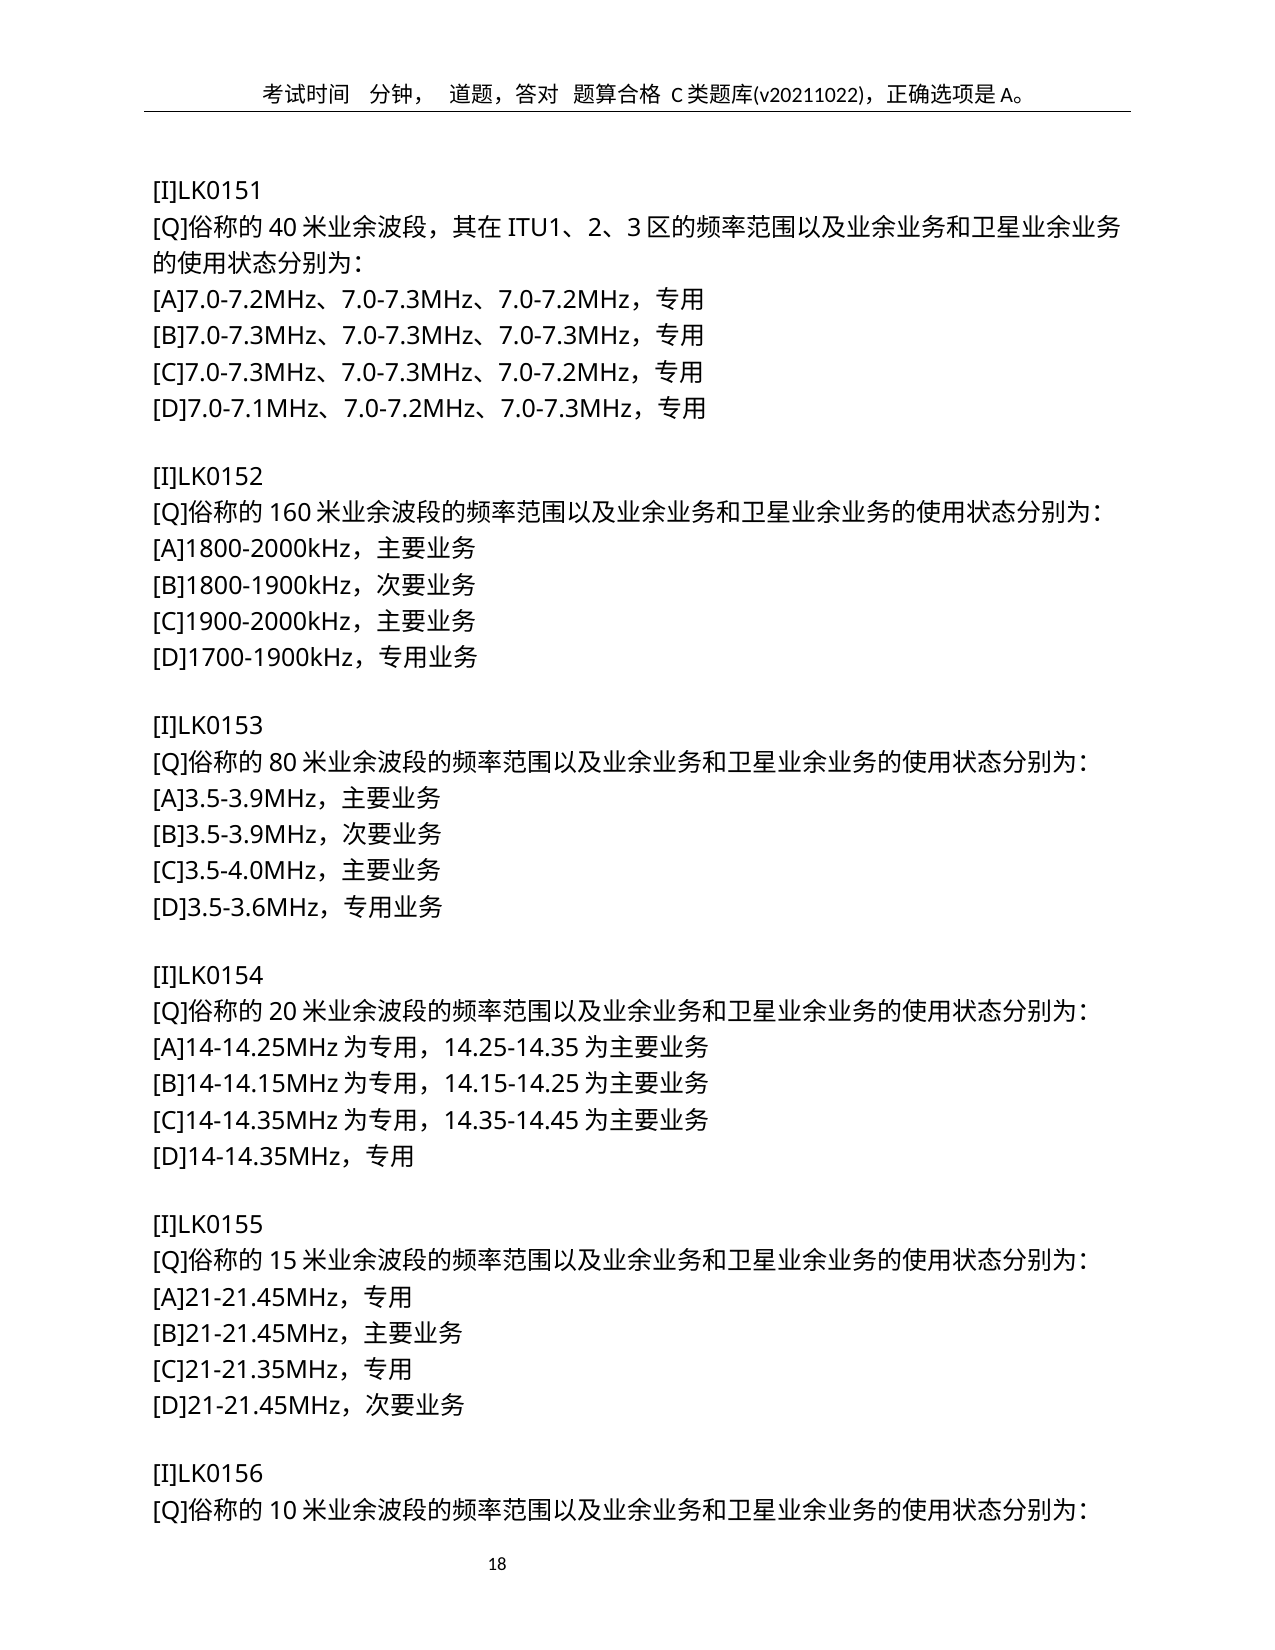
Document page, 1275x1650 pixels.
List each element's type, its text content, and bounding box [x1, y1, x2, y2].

text [Q]俗称的15米业余波段的频率范围以及业余业务和卫星业余业务的使用状态分别为： [152, 1241, 1123, 1277]
text [A]3.5-3.9MHz，主要业务 [152, 778, 1123, 814]
text [A]21-21.45MHz，专用 [152, 1277, 1123, 1313]
text [D]7.0-7.1MHz、7.0-7.2MHz、7.0-7.3MHz，专用 [152, 388, 1123, 424]
text [Q]俗称的20米业余波段的频率范围以及业余业务和卫星业余业务的使用状态分别为： [152, 991, 1123, 1028]
text [I]LK0151 [152, 173, 1123, 207]
text [Q]俗称的80米业余波段的频率范围以及业余业务和卫星业余业务的使用状态分别为： [152, 742, 1123, 778]
text [D]14-14.35MHz，专用 [152, 1136, 1123, 1173]
text [C]3.5-4.0MHz，主要业务 [152, 851, 1123, 887]
text [D]1700-1900kHz，专用业务 [152, 638, 1123, 674]
text [D]3.5-3.6MHz，专用业务 [152, 887, 1123, 923]
text [C]7.0-7.3MHz、7.0-7.3MHz、7.0-7.2MHz，专用 [152, 352, 1123, 388]
text [I]LK0156 [152, 1456, 1123, 1490]
text [A]14-14.25MHz为专用，14.25-14.35为主要业务 [152, 1028, 1123, 1064]
text [B]21-21.45MHz，主要业务 [152, 1313, 1123, 1349]
text [Q]俗称的40米业余波段，其在ITU1、2、3区的频率范围以及业余业务和卫星业余业务的使用状态分别为： [152, 207, 1123, 279]
text [I]LK0152 [152, 459, 1123, 493]
text [A]7.0-7.2MHz、7.0-7.3MHz、7.0-7.2MHz，专用 [152, 279, 1123, 316]
text [A]1800-2000kHz，主要业务 [152, 529, 1123, 565]
text [I]LK0153 [152, 708, 1123, 742]
text [C]14-14.35MHz为专用，14.35-14.45为主要业务 [152, 1100, 1123, 1136]
text [I]LK0155 [152, 1207, 1123, 1241]
text [C]21-21.35MHz，专用 [152, 1349, 1123, 1386]
text [Q]俗称的160米业余波段的频率范围以及业余业务和卫星业余业务的使用状态分别为： [152, 493, 1123, 529]
text [B]1800-1900kHz，次要业务 [152, 565, 1123, 601]
text [Q]俗称的10米业余波段的频率范围以及业余业务和卫星业余业务的使用状态分别为： [152, 1490, 1123, 1526]
text [B]14-14.15MHz为专用，14.15-14.25为主要业务 [152, 1064, 1123, 1100]
text [B]7.0-7.3MHz、7.0-7.3MHz、7.0-7.3MHz，专用 [152, 316, 1123, 352]
text [D]21-21.45MHz，次要业务 [152, 1386, 1123, 1422]
text [B]3.5-3.9MHz，次要业务 [152, 814, 1123, 851]
text [I]LK0154 [152, 957, 1123, 991]
text [C]1900-2000kHz，主要业务 [152, 601, 1123, 638]
